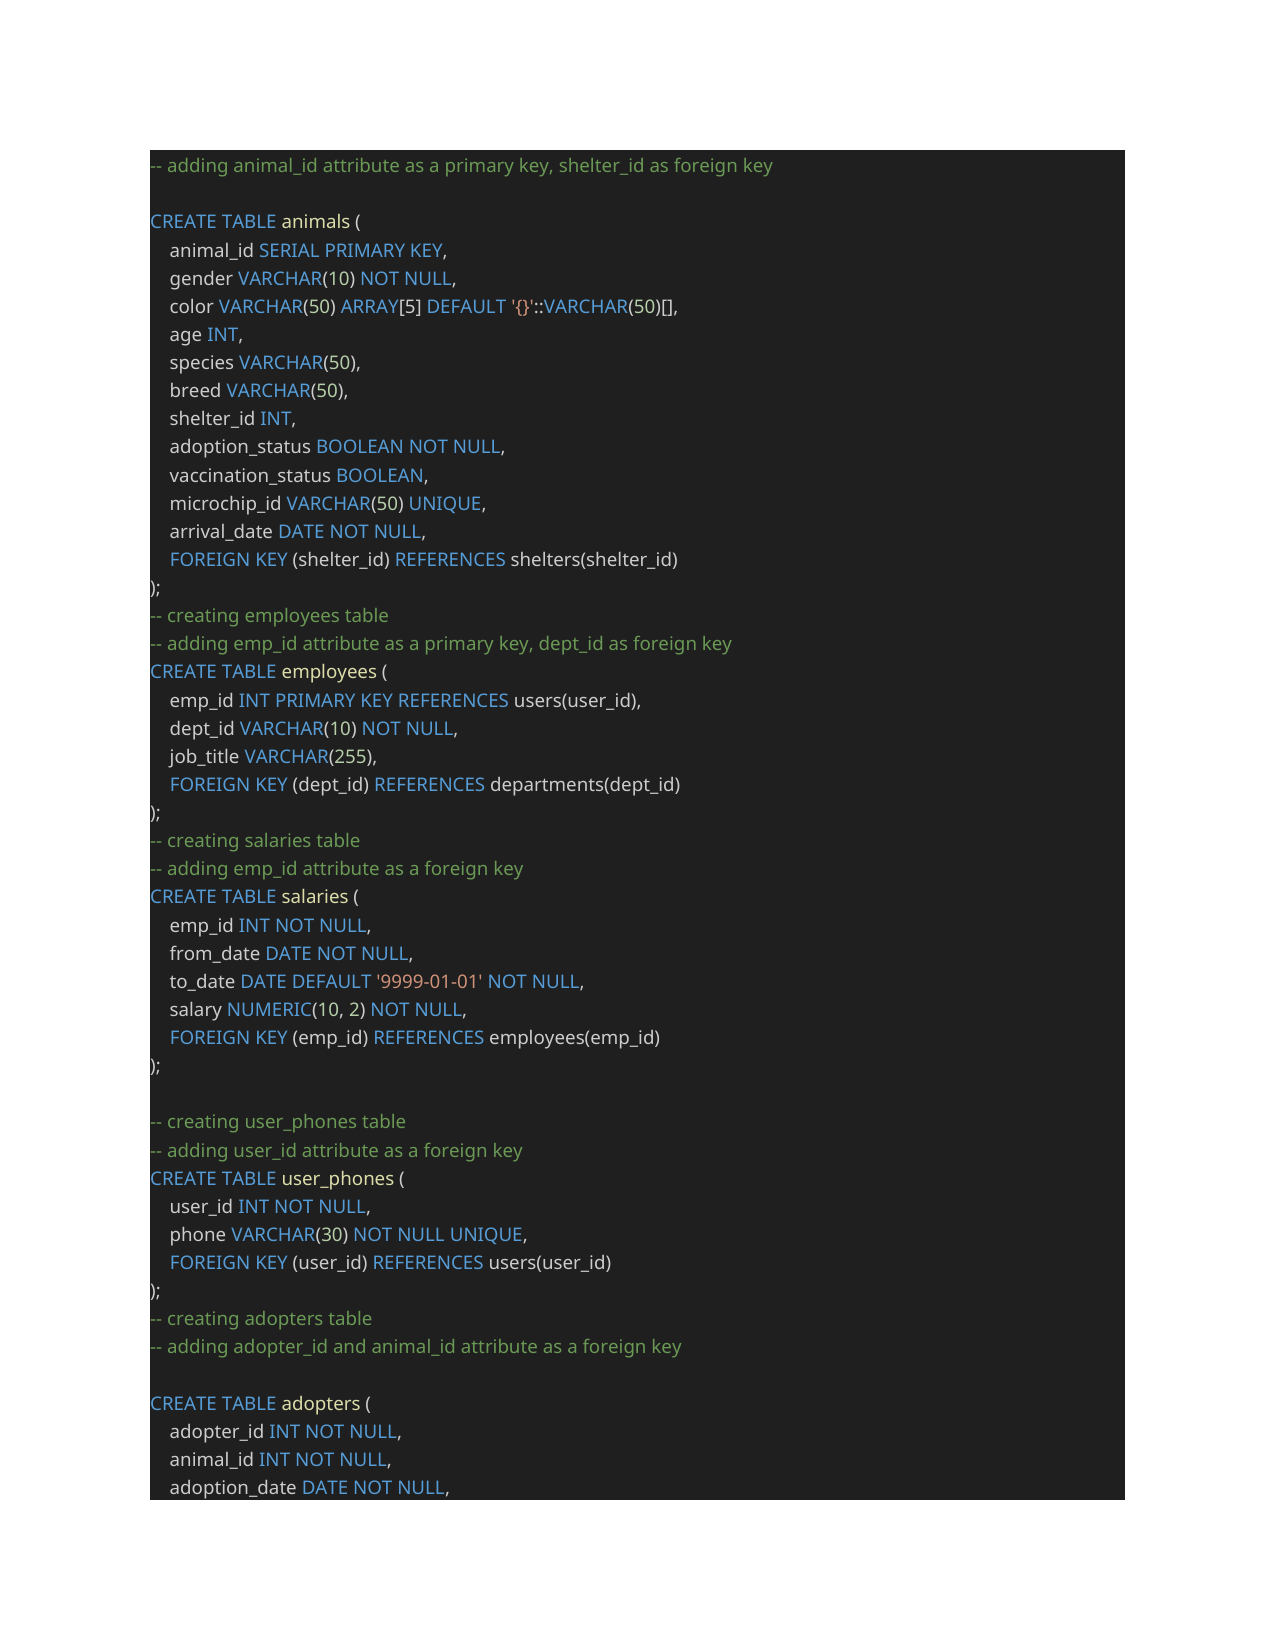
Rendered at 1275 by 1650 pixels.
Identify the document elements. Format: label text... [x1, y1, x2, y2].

text ); [150, 797, 1125, 825]
text -- adding adopter_id and animal_id attribute as a foreign key [150, 1331, 1125, 1359]
text ); [150, 1050, 1125, 1078]
text to_date DATE DEFAULT '9999-01-01' NOT NULL, [150, 966, 1125, 994]
text CREATE TABLE salaries ( [150, 881, 1125, 909]
text from_date DATE NOT NULL, [150, 937, 1125, 966]
text salary NUMERIC(10, 2) NOT NULL, [150, 994, 1125, 1022]
text -- adding animal_id attribute as a primary key, shelter_id as foreign key [150, 150, 1125, 178]
text FOREIGN KEY (emp_id) REFERENCES employees(emp_id) [150, 1022, 1125, 1050]
text adoption_status BOOLEAN NOT NULL, [150, 431, 1125, 459]
text -- creating employees table [150, 600, 1125, 628]
text -- adding emp_id attribute as a foreign key [150, 853, 1125, 881]
text adopter_id INT NOT NULL, [150, 1416, 1125, 1444]
text job_title VARCHAR(255), [150, 741, 1125, 769]
text arrival_date DATE NOT NULL, [150, 516, 1125, 544]
text animal_id SERIAL PRIMARY KEY, [150, 234, 1125, 262]
text CREATE TABLE adopters ( [150, 1387, 1125, 1416]
text microchip_id VARCHAR(50) UNIQUE, [150, 487, 1125, 516]
text ); [150, 1275, 1125, 1303]
text ); [150, 572, 1125, 600]
text emp_id INT PRIMARY KEY REFERENCES users(user_id), [150, 684, 1125, 712]
text color VARCHAR(50) ARRAY[5] DEFAULT '{}'::VARCHAR(50)[], [150, 291, 1125, 319]
text gender VARCHAR(10) NOT NULL, [150, 262, 1125, 291]
text FOREIGN KEY (user_id) REFERENCES users(user_id) [150, 1247, 1125, 1275]
text -- creating salaries table [150, 825, 1125, 853]
text phone VARCHAR(30) NOT NULL UNIQUE, [150, 1219, 1125, 1247]
text species VARCHAR(50), [150, 347, 1125, 375]
text emp_id INT NOT NULL, [150, 909, 1125, 937]
text user_id INT NOT NULL, [150, 1191, 1125, 1219]
text breed VARCHAR(50), [150, 375, 1125, 403]
text animal_id INT NOT NULL, [150, 1444, 1125, 1472]
text age INT, [150, 319, 1125, 347]
text CREATE TABLE user_phones ( [150, 1162, 1125, 1191]
text CREATE TABLE animals ( [150, 206, 1125, 234]
text vaccination_status BOOLEAN, [150, 459, 1125, 487]
text FOREIGN KEY (shelter_id) REFERENCES shelters(shelter_id) [150, 544, 1125, 572]
text shelter_id INT, [150, 403, 1125, 431]
text -- adding emp_id attribute as a primary key, dept_id as foreign key [150, 628, 1125, 656]
text -- creating user_phones table [150, 1106, 1125, 1134]
text -- adding user_id attribute as a foreign key [150, 1134, 1125, 1162]
text adoption_date DATE NOT NULL, [150, 1472, 1125, 1500]
text FOREIGN KEY (dept_id) REFERENCES departments(dept_id) [150, 769, 1125, 797]
text CREATE TABLE employees ( [150, 656, 1125, 684]
text dept_id VARCHAR(10) NOT NULL, [150, 712, 1125, 741]
text -- creating adopters table [150, 1303, 1125, 1331]
